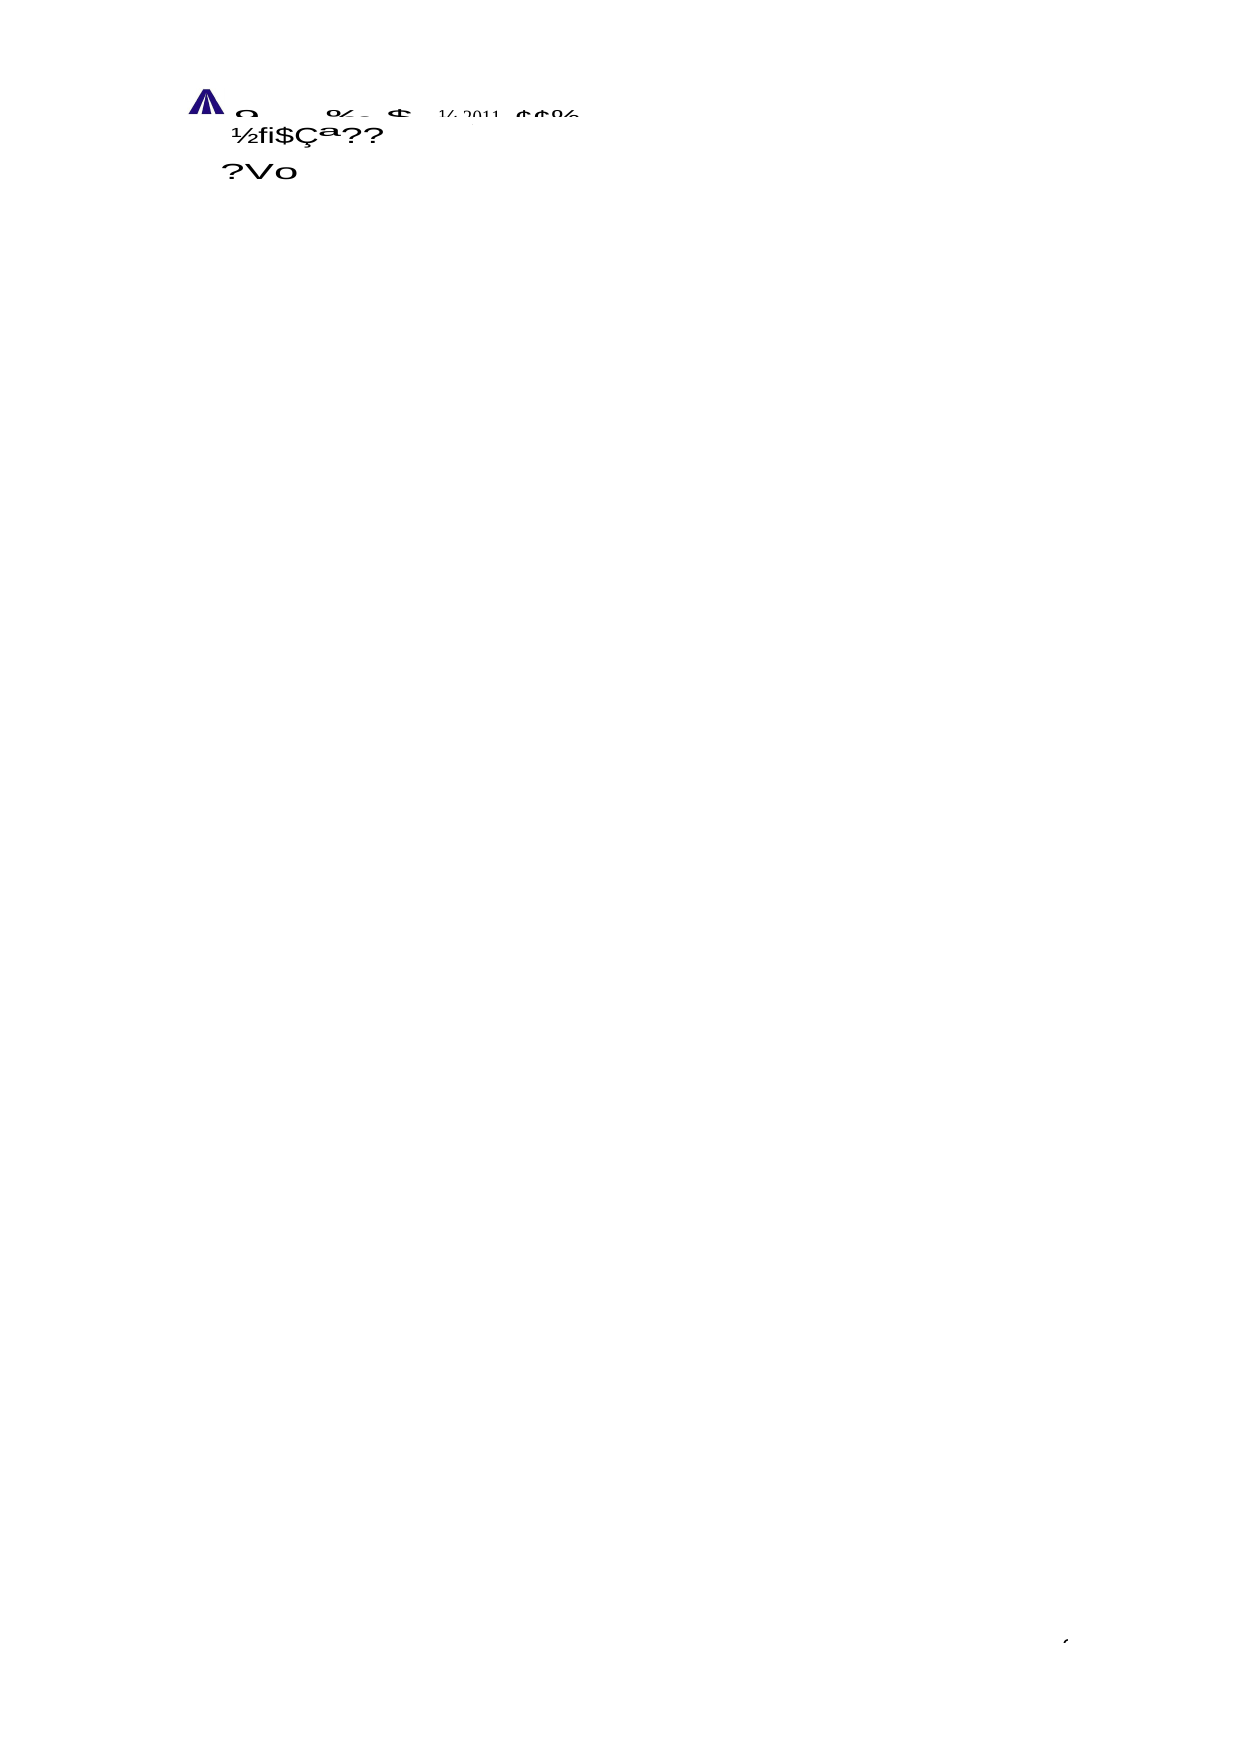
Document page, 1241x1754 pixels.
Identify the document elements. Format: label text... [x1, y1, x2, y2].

picture [187, 88, 225, 115]
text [231, 123, 1073, 148]
text ?Vo [187, 162, 1094, 183]
